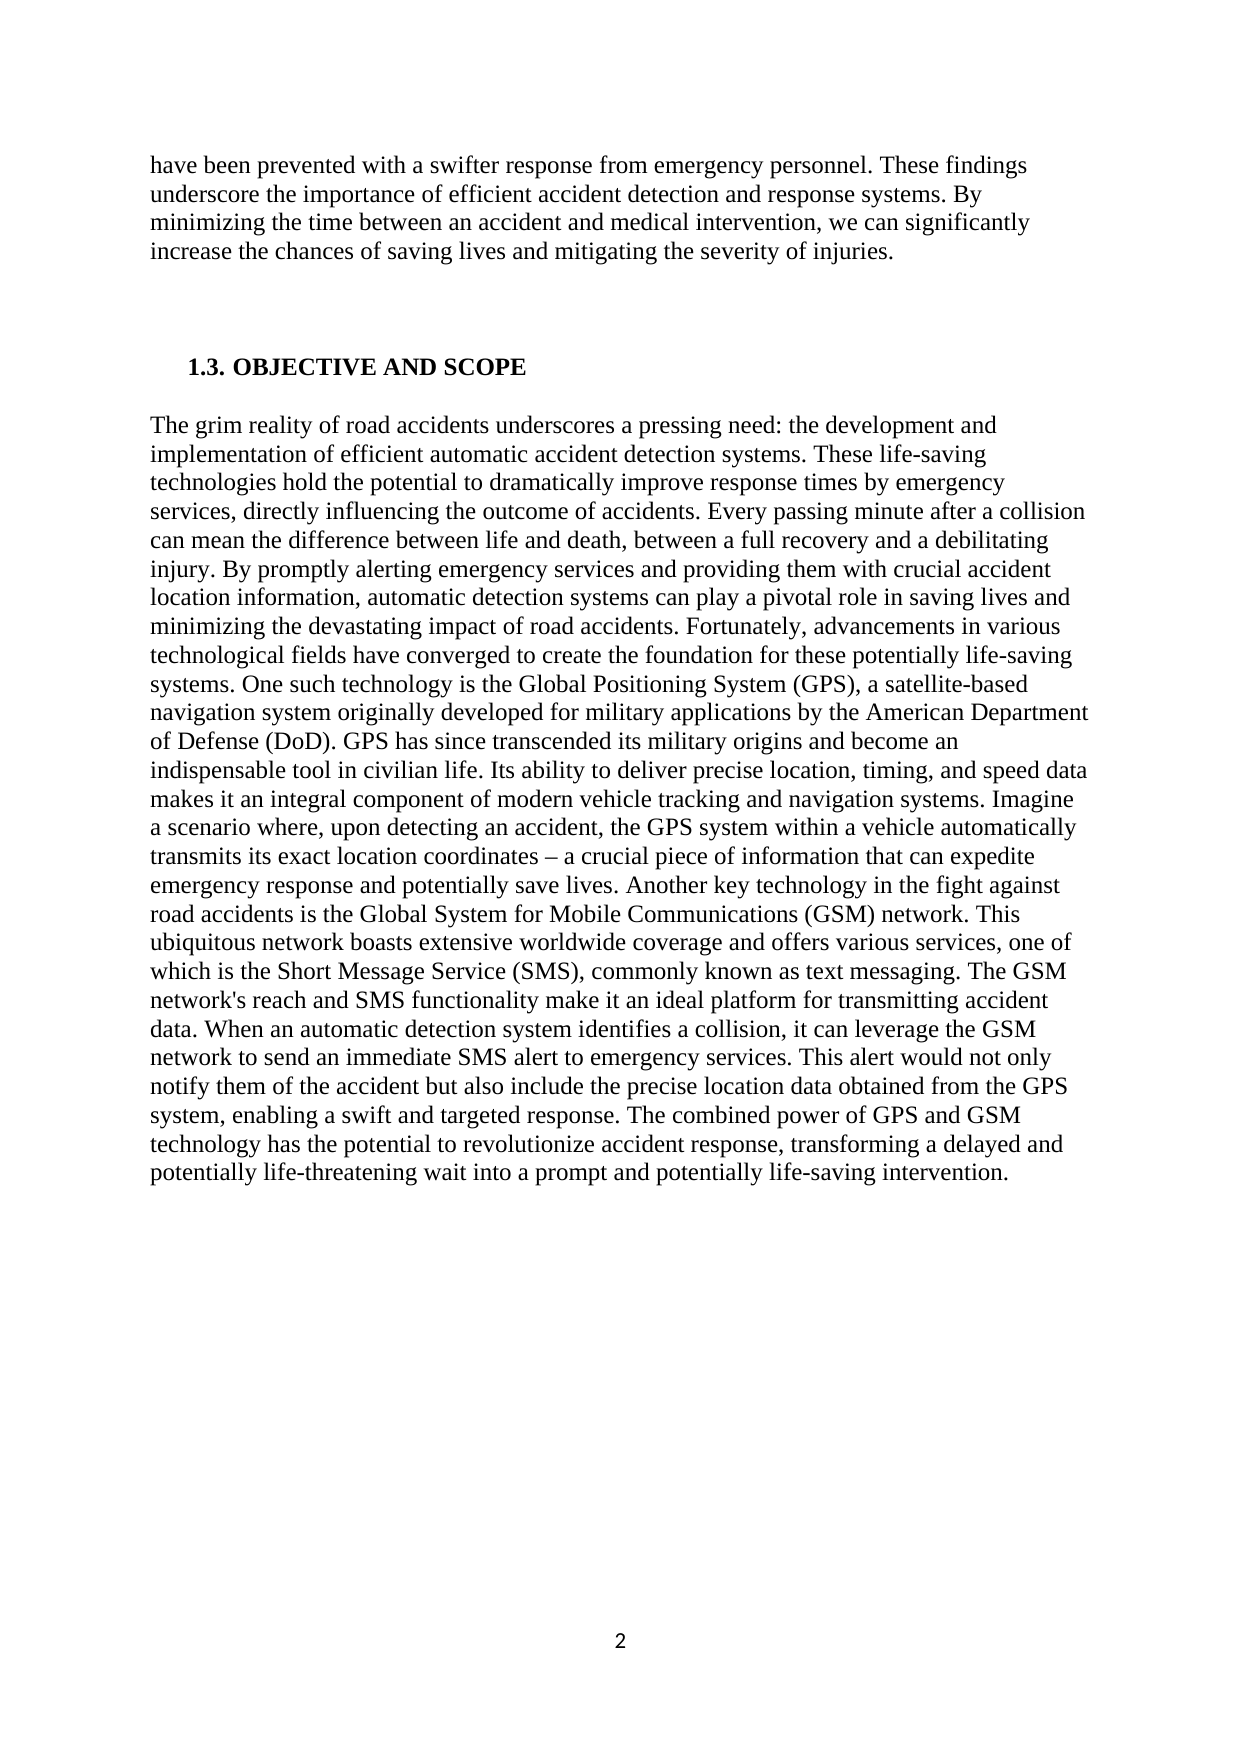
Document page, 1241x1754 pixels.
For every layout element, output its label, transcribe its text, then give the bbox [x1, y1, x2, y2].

list OBJECTIVE AND SCOPE [187, 352, 1090, 381]
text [150, 150, 1090, 265]
text The grim reality of road accidents underscores a pressing need: the development and implementation of efficient automatic accident detection systems. These life-saving technologies hold the potential to dramatically improve response times by emergency services, directly influencing the outcome of accidents. Every passing minute after a collision can mean the difference between life and death, between a full recovery and a debilitating injury. By promptly alerting emergency services and providing them with crucial accident location information, automatic detection systems can play a pivotal role in saving lives and minimizing the devastating impact of road accidents. Fortunately, advancements in various technological fields have converged to create the foundation for these potentially life-saving systems. One such technology is the Global Positioning System (GPS), a satellite-based navigation system originally developed for military applications by the American Department of Defense (DoD). GPS has since transcended its military origins and become an indispensable tool in civilian life. Its ability to deliver precise location, timing, and speed data makes it an integral component of modern vehicle tracking and navigation systems. Imagine a scenario where, upon detecting an accident, the GPS system within a vehicle automatically transmits its exact location coordinates – a crucial piece of information that can expedite emergency response and potentially save lives. Another key technology in the fight against road accidents is the Global System for Mobile Communications (GSM) network. This ubiquitous network boasts extensive worldwide coverage and offers various services, one of which is the Short Message Service (SMS), commonly known as text messaging. The GSM network's reach and SMS functionality make it an ideal platform for transmitting accident data. When an automatic detection system identifies a collision, it can leverage the GSM network to send an immediate SMS alert to emergency services. This alert would not only notify them of the accident but also include the precise location data obtained from the GPS system, enabling a swift and targeted response. The combined power of GPS and GSM technology has the potential to revolutionize accident response, transforming a delayed and potentially life-threatening wait into a prompt and potentially life-saving intervention. [150, 410, 1090, 1186]
